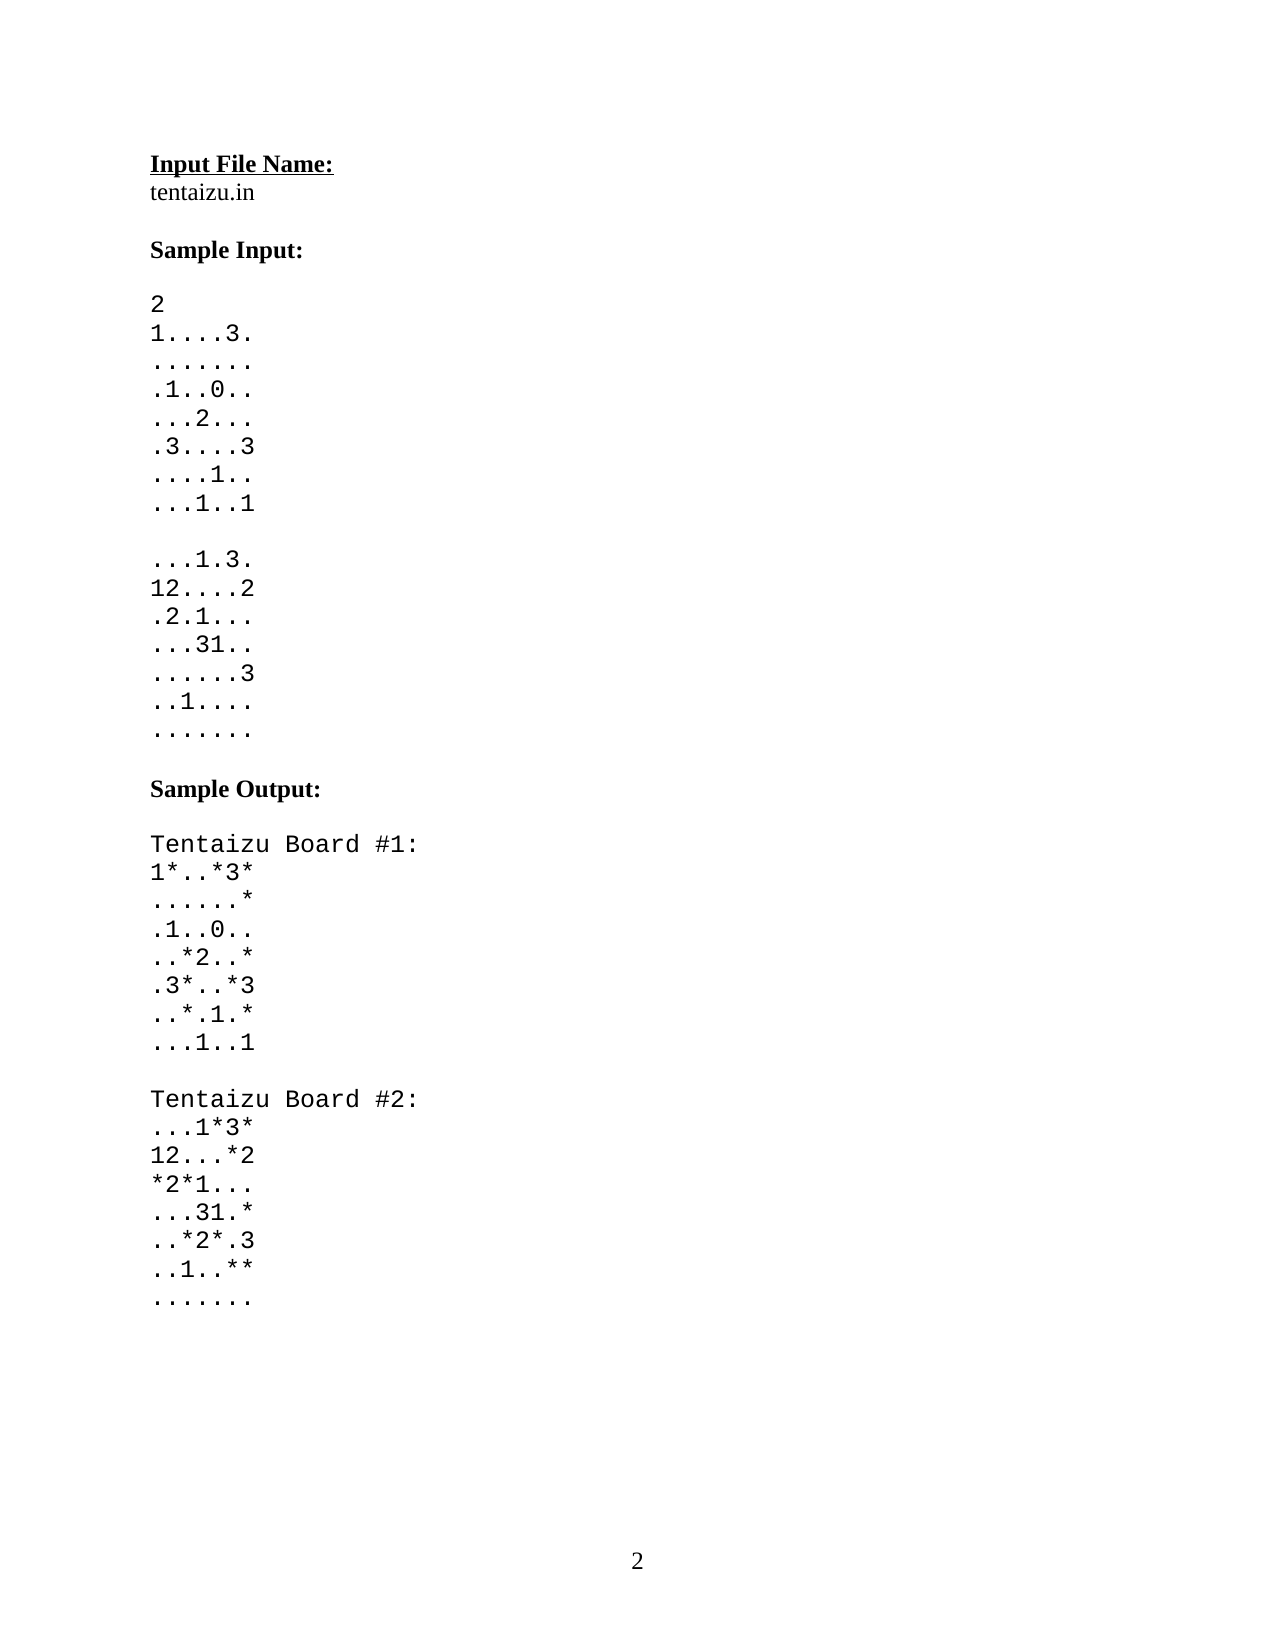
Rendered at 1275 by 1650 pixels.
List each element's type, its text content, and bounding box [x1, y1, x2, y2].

text ....... [150, 717, 1125, 745]
text ...1.3. [150, 547, 1125, 575]
text ...2... [150, 405, 1125, 434]
text 12....2 [150, 575, 1125, 604]
text ....... [150, 1284, 1125, 1313]
text .1..0.. [150, 377, 1125, 405]
text .3*..*3 [150, 973, 1125, 1001]
text 12...*2 [150, 1143, 1125, 1171]
text ..*2..* [150, 944, 1125, 973]
text ...31.. [150, 632, 1125, 660]
text .3....3 [150, 434, 1125, 462]
text ...31.* [150, 1199, 1125, 1228]
text ...1..1 [150, 1029, 1125, 1058]
text ..*.1.* [150, 1001, 1125, 1029]
text Tentaizu Board #2: [150, 1086, 1125, 1114]
text ..1.... [150, 689, 1125, 717]
text ......3 [150, 660, 1125, 689]
text *2*1... [150, 1171, 1125, 1199]
text ...1*3* [150, 1114, 1125, 1143]
text 1*..*3* [150, 859, 1125, 888]
text Sample Input: [150, 235, 1125, 264]
text 2 [150, 292, 1125, 320]
text ..*2*.3 [150, 1228, 1125, 1256]
text Tentaizu Board #1: [150, 831, 1125, 859]
text tentaizu.in [150, 177, 1125, 206]
text ...1..1 [150, 490, 1125, 519]
text Input File Name: [150, 149, 1125, 177]
text ....... [150, 349, 1125, 377]
text ....1.. [150, 462, 1125, 490]
text 1....3. [150, 320, 1125, 349]
text .1..0.. [150, 916, 1125, 944]
text .2.1... [150, 604, 1125, 632]
text Sample Output: [150, 774, 1125, 802]
text ..1..** [150, 1256, 1125, 1284]
text ......* [150, 888, 1125, 916]
